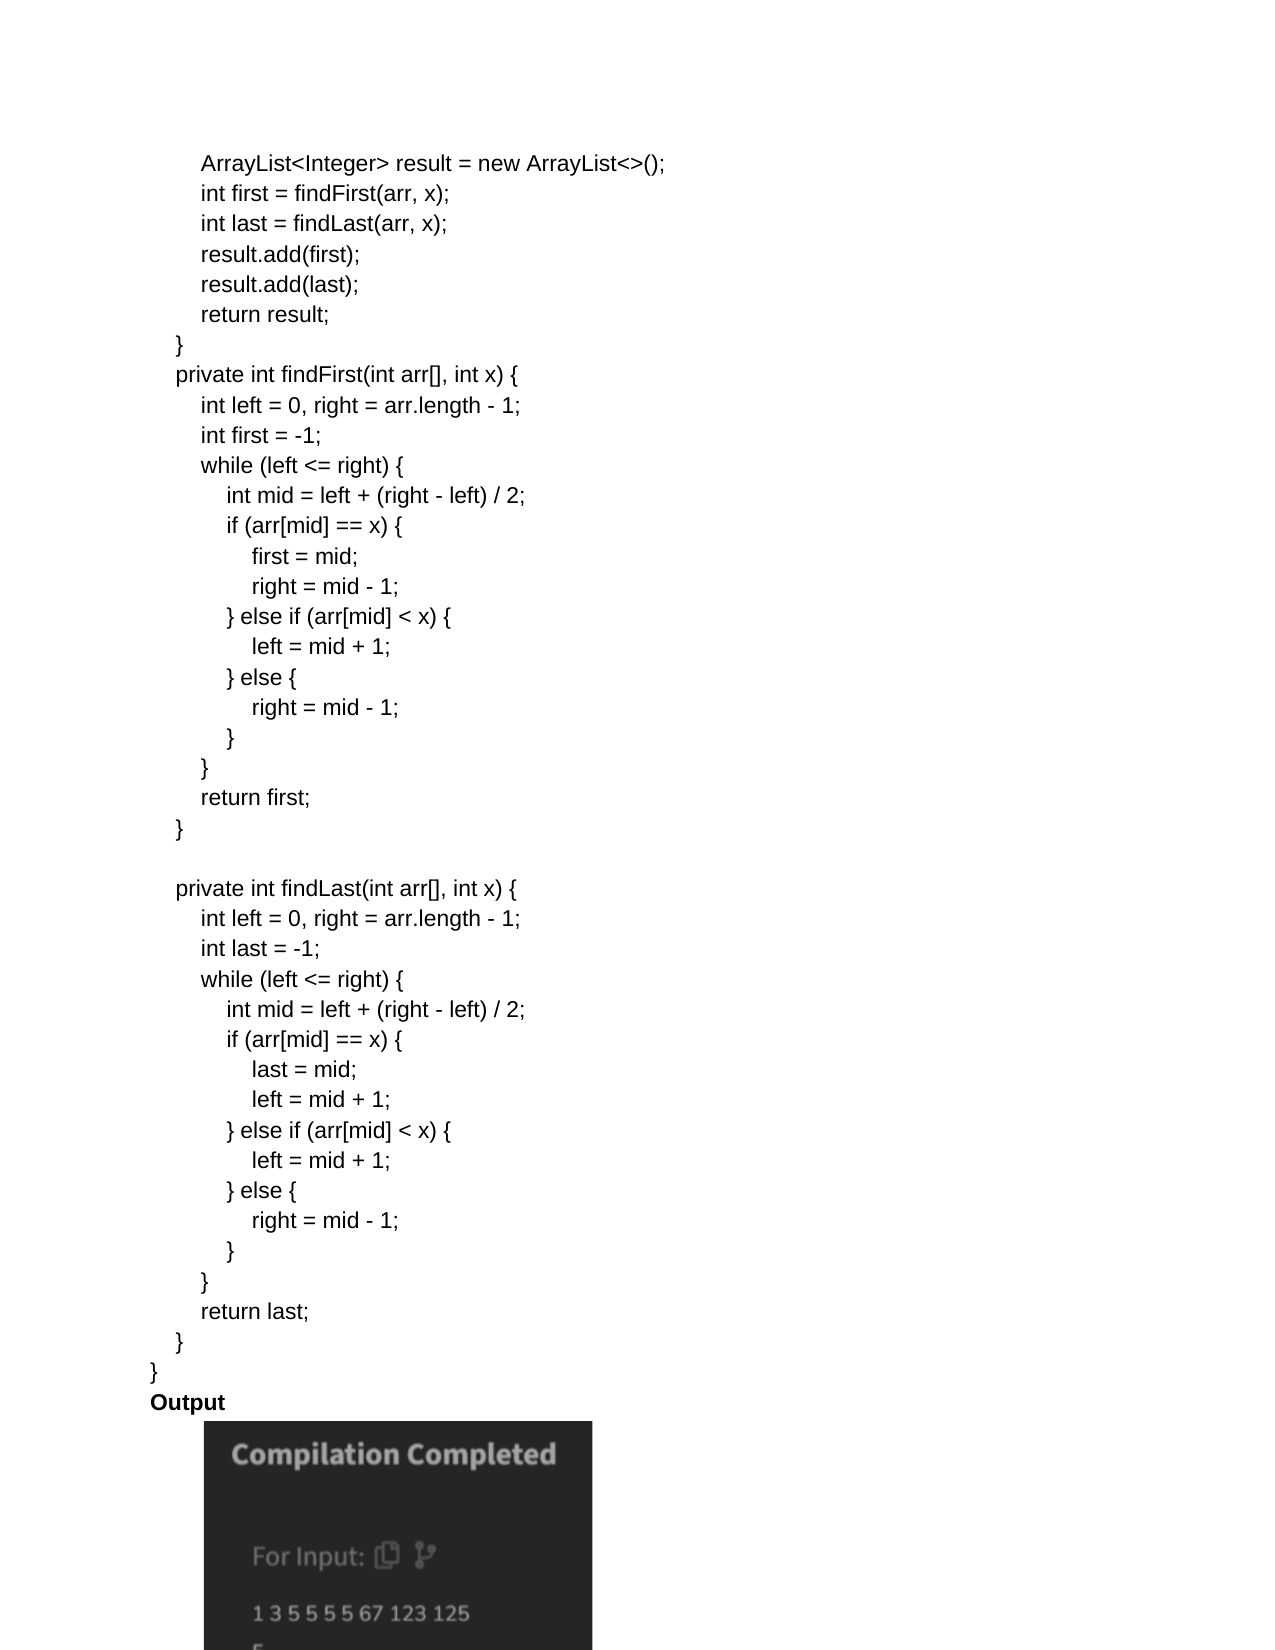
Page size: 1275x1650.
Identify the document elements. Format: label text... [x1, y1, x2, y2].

text if (arr[mid] == x) { [150, 512, 1125, 539]
text } [150, 1358, 1125, 1385]
text first = mid; [150, 543, 1125, 569]
text while (left <= right) { [150, 966, 1125, 992]
text result.add(last); [150, 271, 1125, 297]
text } else { [150, 663, 1125, 690]
text return result; [150, 301, 1125, 327]
text if (arr[mid] == x) { [150, 1026, 1125, 1052]
text int first = findFirst(arr, x); [150, 180, 1125, 207]
text left = mid + 1; [150, 1086, 1125, 1113]
text left = mid + 1; [150, 633, 1125, 660]
picture [203, 1421, 593, 1650]
text } [150, 814, 1125, 841]
text last = mid; [150, 1056, 1125, 1083]
text private int findLast(int arr[], int x) { [150, 875, 1125, 901]
text int left = 0, right = arr.length - 1; [150, 392, 1125, 418]
text right = mid - 1; [150, 573, 1125, 599]
text int left = 0, right = arr.length - 1; [150, 905, 1125, 932]
text int mid = left + (right - left) / 2; [150, 996, 1125, 1022]
text while (left <= right) { [150, 452, 1125, 478]
text } else if (arr[mid] < x) { [150, 1117, 1125, 1143]
text } else if (arr[mid] < x) { [150, 603, 1125, 629]
text left = mid + 1; [150, 1147, 1125, 1173]
text } [150, 1328, 1125, 1354]
text int mid = left + (right - left) / 2; [150, 482, 1125, 509]
text } [150, 331, 1125, 358]
text } [150, 1268, 1125, 1294]
text return last; [150, 1298, 1125, 1324]
text } else { [150, 1177, 1125, 1203]
text result.add(first); [150, 241, 1125, 267]
text ArrayList<Integer> result = new ArrayList<>(); [150, 150, 1125, 176]
text int last = -1; [150, 935, 1125, 962]
text } [150, 1237, 1125, 1264]
text right = mid - 1; [150, 1207, 1125, 1234]
text return first; [150, 784, 1125, 811]
text Output [150, 1388, 1125, 1415]
text } [150, 724, 1125, 750]
text right = mid - 1; [150, 694, 1125, 720]
text } [150, 754, 1125, 781]
text private int findFirst(int arr[], int x) { [150, 361, 1125, 388]
text int first = -1; [150, 422, 1125, 448]
text int last = findLast(arr, x); [150, 210, 1125, 237]
